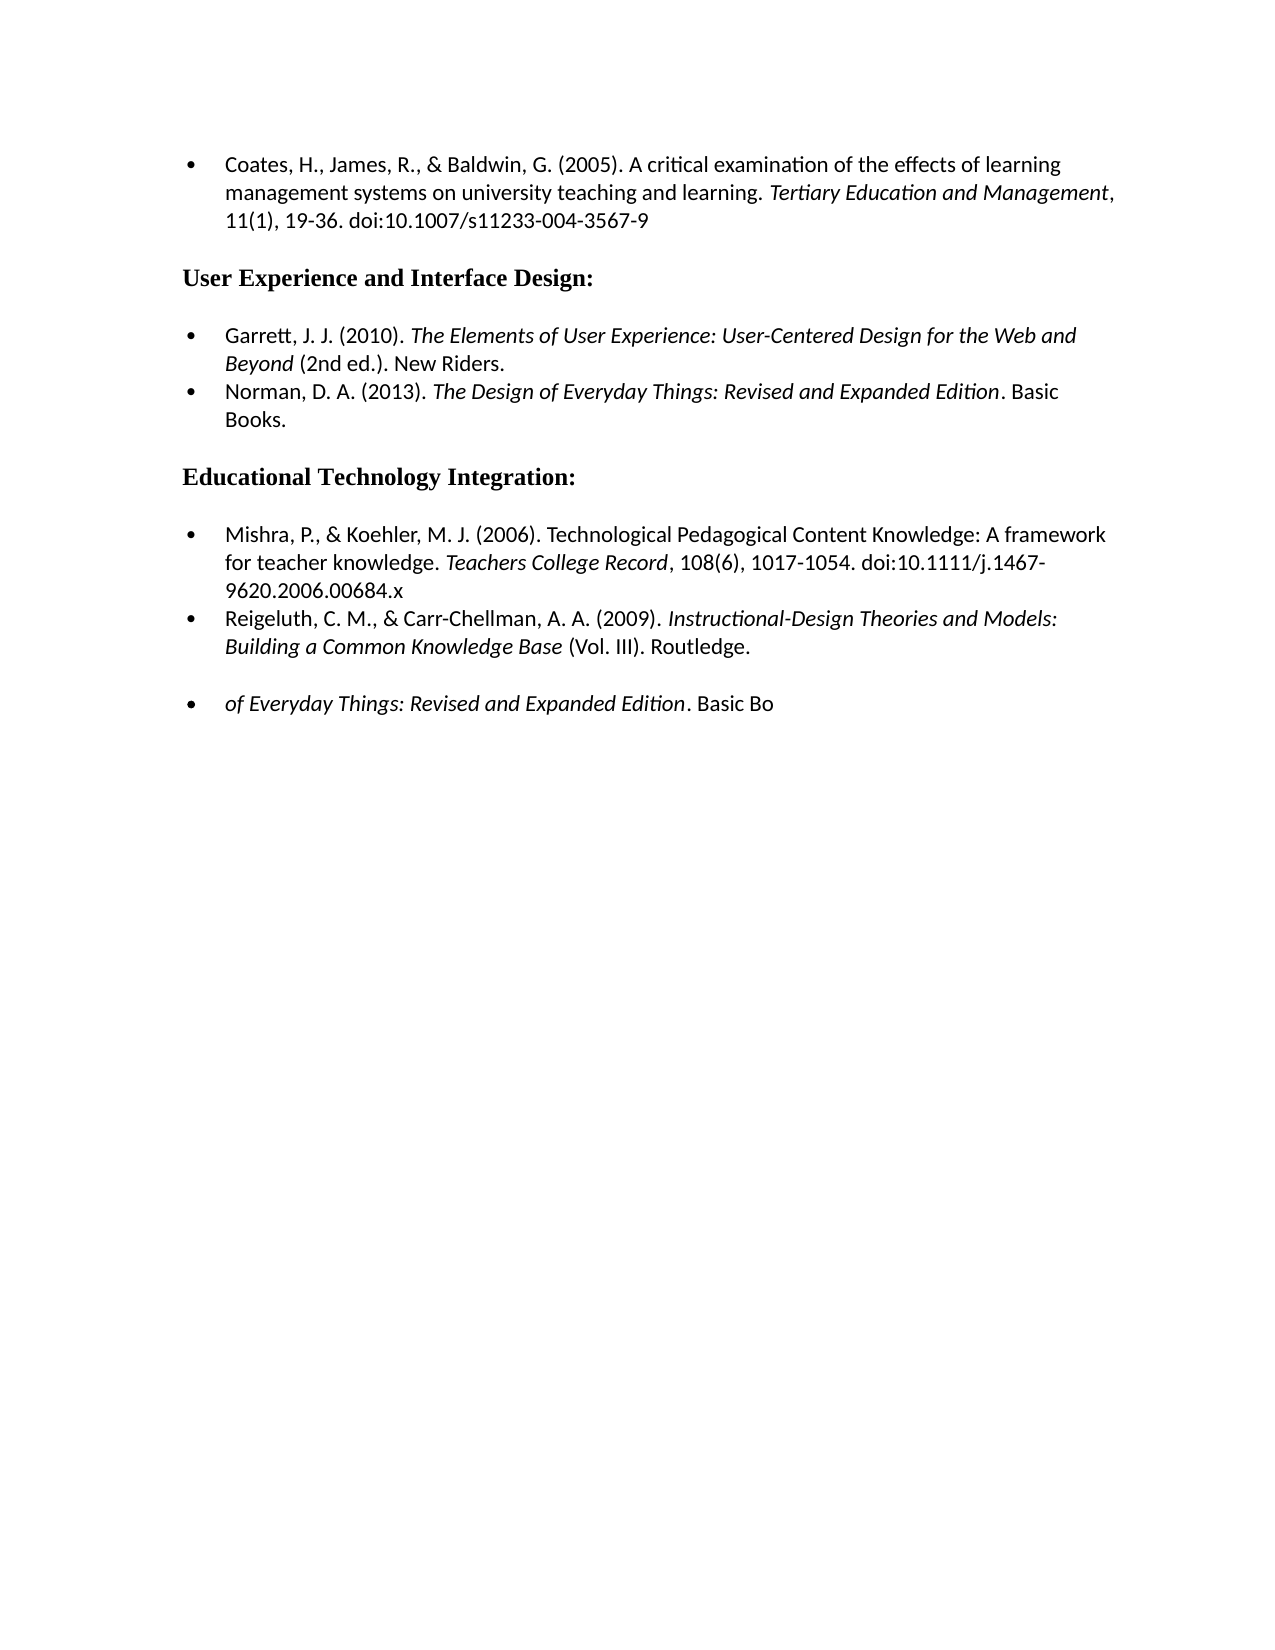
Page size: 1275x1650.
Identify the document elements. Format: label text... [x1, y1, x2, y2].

text  Educational Technology Integration: [150, 462, 1125, 491]
list of Everyday Things: Revised and Expanded Edition. Basic Bo [187, 689, 1125, 718]
list Mishra, P., & Koehler, M. J. (2006). Technological Pedagogical Content Knowledge: A framework for teacher knowledge. Teachers College Record, 108(6), 1017-1054. doi:10.1111/j.1467-9620.2006.00684.x [187, 520, 1125, 604]
list Coates, H., James, R., & Baldwin, G. (2005). A critical examination of the effects of learning management systems on university teaching and learning. Tertiary Education and Management, 11(1), 19-36. doi:10.1007/s11233-004-3567-9 [187, 150, 1125, 234]
list Garrett, J. J. (2010). The Elements of User Experience: User-Centered Design for the Web and Beyond (2nd ed.). New Riders. [187, 321, 1125, 377]
list Norman, D. A. (2013). The Design of Everyday Things: Revised and Expanded Edition. Basic Books. [187, 377, 1125, 433]
text  User Experience and Interface Design: [150, 263, 1125, 292]
list Reigeluth, C. M., & Carr-Chellman, A. A. (2009). Instructional-Design Theories and Models: Building a Common Knowledge Base (Vol. III). Routledge. [187, 604, 1125, 660]
